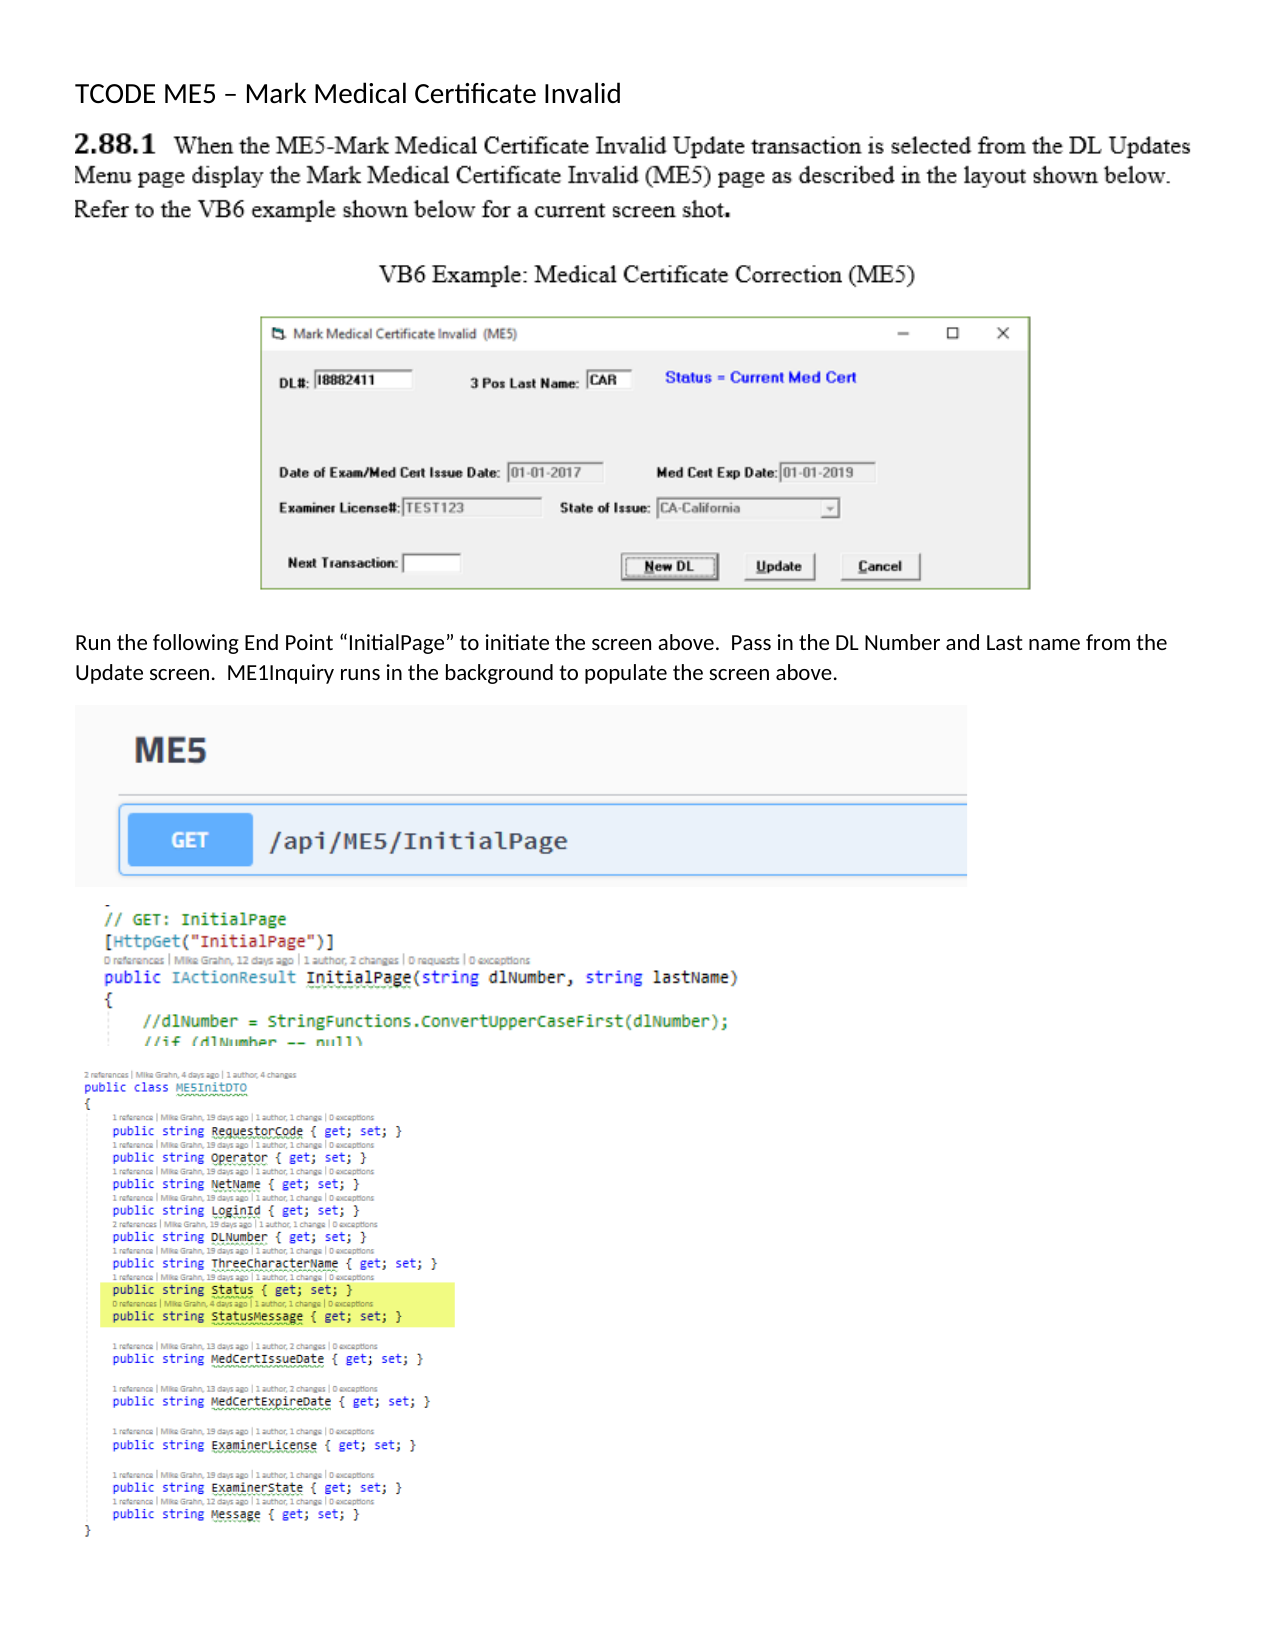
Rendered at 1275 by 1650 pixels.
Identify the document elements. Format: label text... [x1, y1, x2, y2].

picture [75, 705, 968, 887]
picture [75, 130, 1200, 610]
text Run the following End Point “InitialPage” to initiate the screen above. Pass in the DL Number and Last name from the Update screen. ME1Inquiry runs in the background to populate the screen above. [75, 628, 1200, 686]
picture [75, 905, 964, 1046]
text TCODE ME5 – Mark Medical Certificate Invalid [75, 75, 1200, 111]
picture [75, 1064, 487, 1562]
